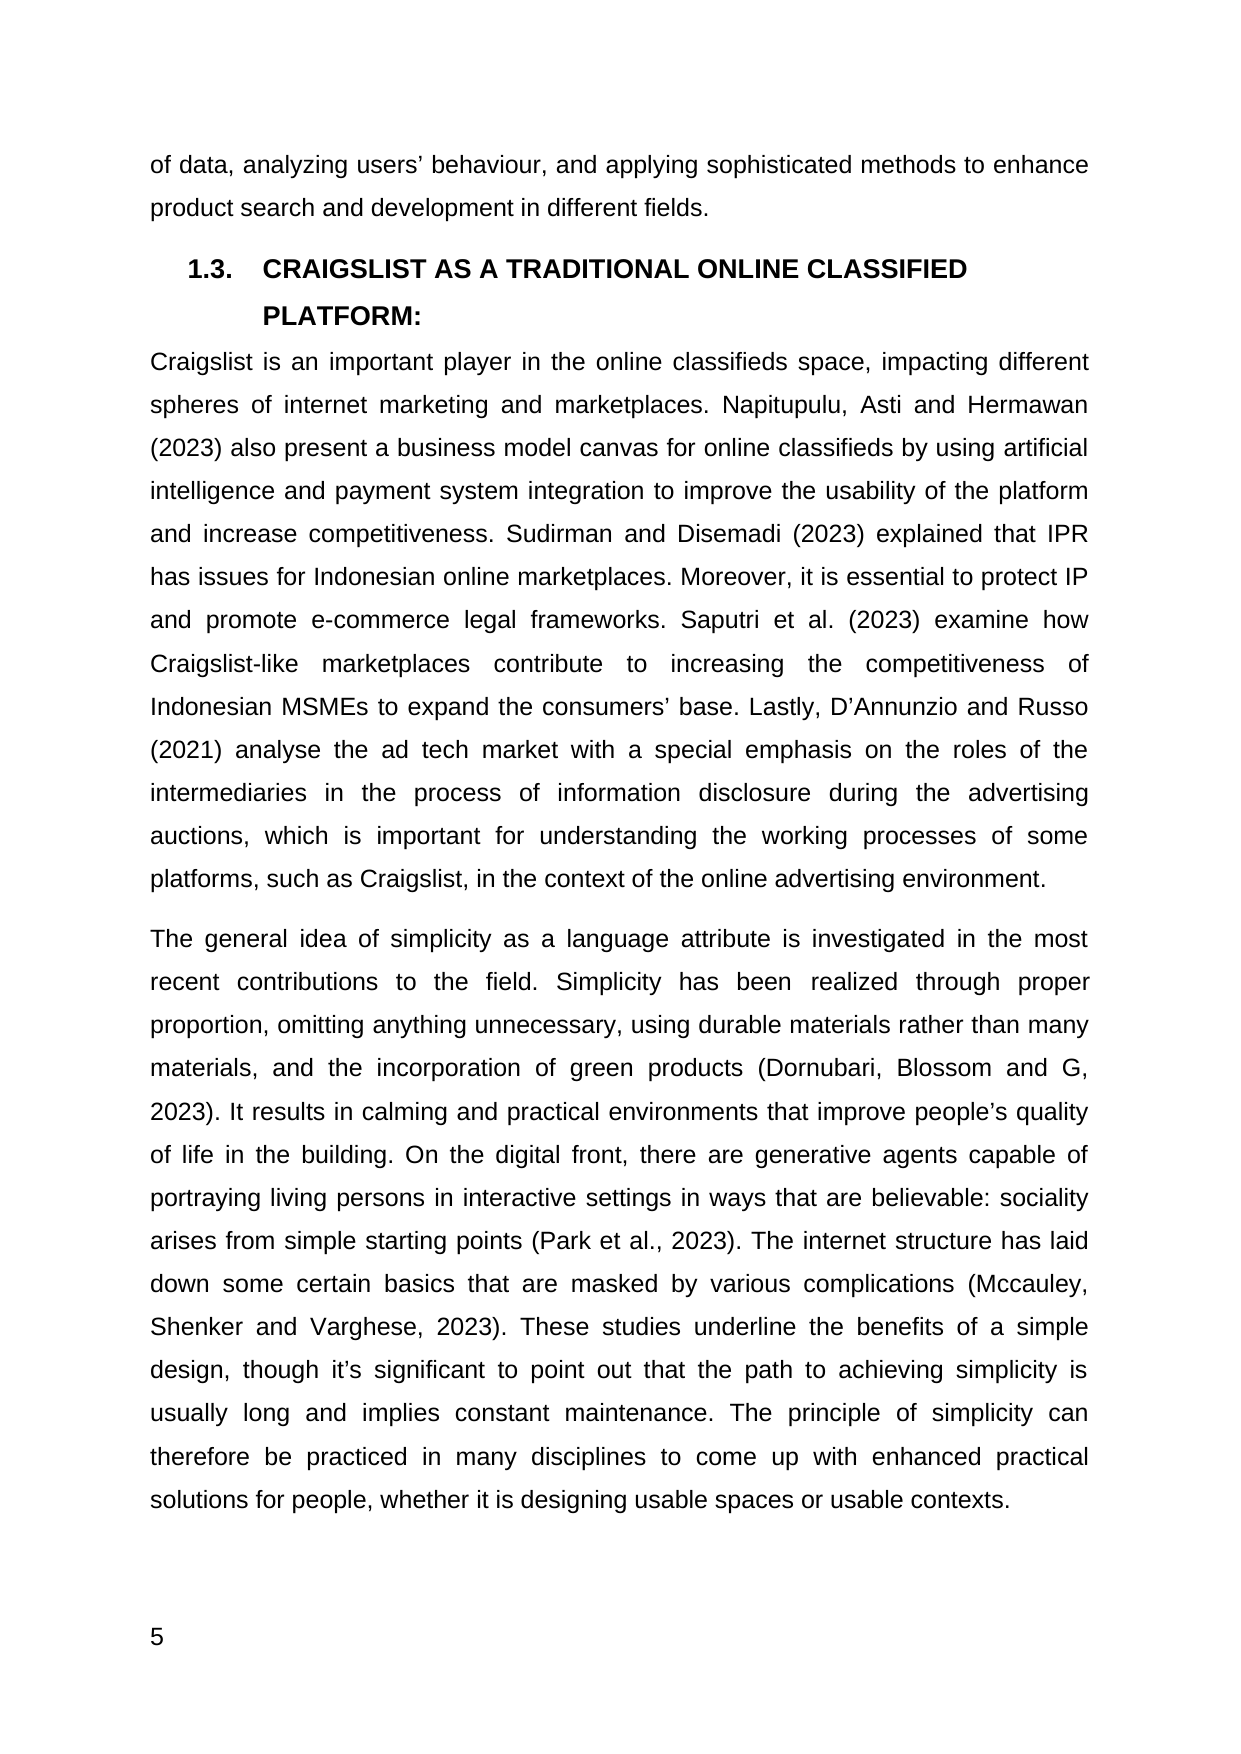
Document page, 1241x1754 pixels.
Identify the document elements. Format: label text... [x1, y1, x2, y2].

text The general idea of simplicity as a language attribute is investigated in the most recent contributions to the field. Simplicity has been realized through proper proportion, omitting anything unnecessary, using durable materials rather than many materials, and the incorporation of green products (Dornubari, Blossom and G, 2023). It results in calming and practical environments that improve people’s quality of life in the building. On the digital front, there are generative agents capable of portraying living persons in interactive settings in ways that are believable: sociality arises from simple starting points (Park et al., 2023). The internet structure has laid down some certain basics that are masked by various complications (Mccauley, Shenker and Varghese, 2023). These studies underline the benefits of a simple design, though it’s significant to point out that the path to achieving simplicity is usually long and implies constant maintenance. The principle of simplicity can therefore be practiced in many disciplines to come up with enhanced practical solutions for people, whether it is designing usable spaces or usable contexts. [150, 924, 1090, 1513]
text Craigslist is an important player in the online classifieds space, impacting different spheres of internet marketing and marketplaces. Napitupulu, Asti and Hermawan (2023) also present a business model canvas for online classifieds by using artificial intelligence and payment system integration to improve the usability of the platform and increase competitiveness. Sudirman and Disemadi (2023) explained that IPR has issues for Indonesian online marketplaces. Moreover, it is essential to protect IP and promote e-commerce legal frameworks. Saputri et al. (2023) examine how Craigslist-like marketplaces contribute to increasing the competitiveness of Indonesian MSMEs to expand the consumers’ base. Lastly, D’Annunzio and Russo (2021) analyse the ad tech market with a special emphasis on the roles of the intermediaries in the process of information disclosure during the advertising auctions, which is important for understanding the working processes of some platforms, such as Craigslist, in the context of the online advertising environment. [150, 347, 1090, 893]
subtitle Craigslist as a Traditional Online Classified Platform: [187, 253, 1090, 331]
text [150, 150, 1090, 222]
